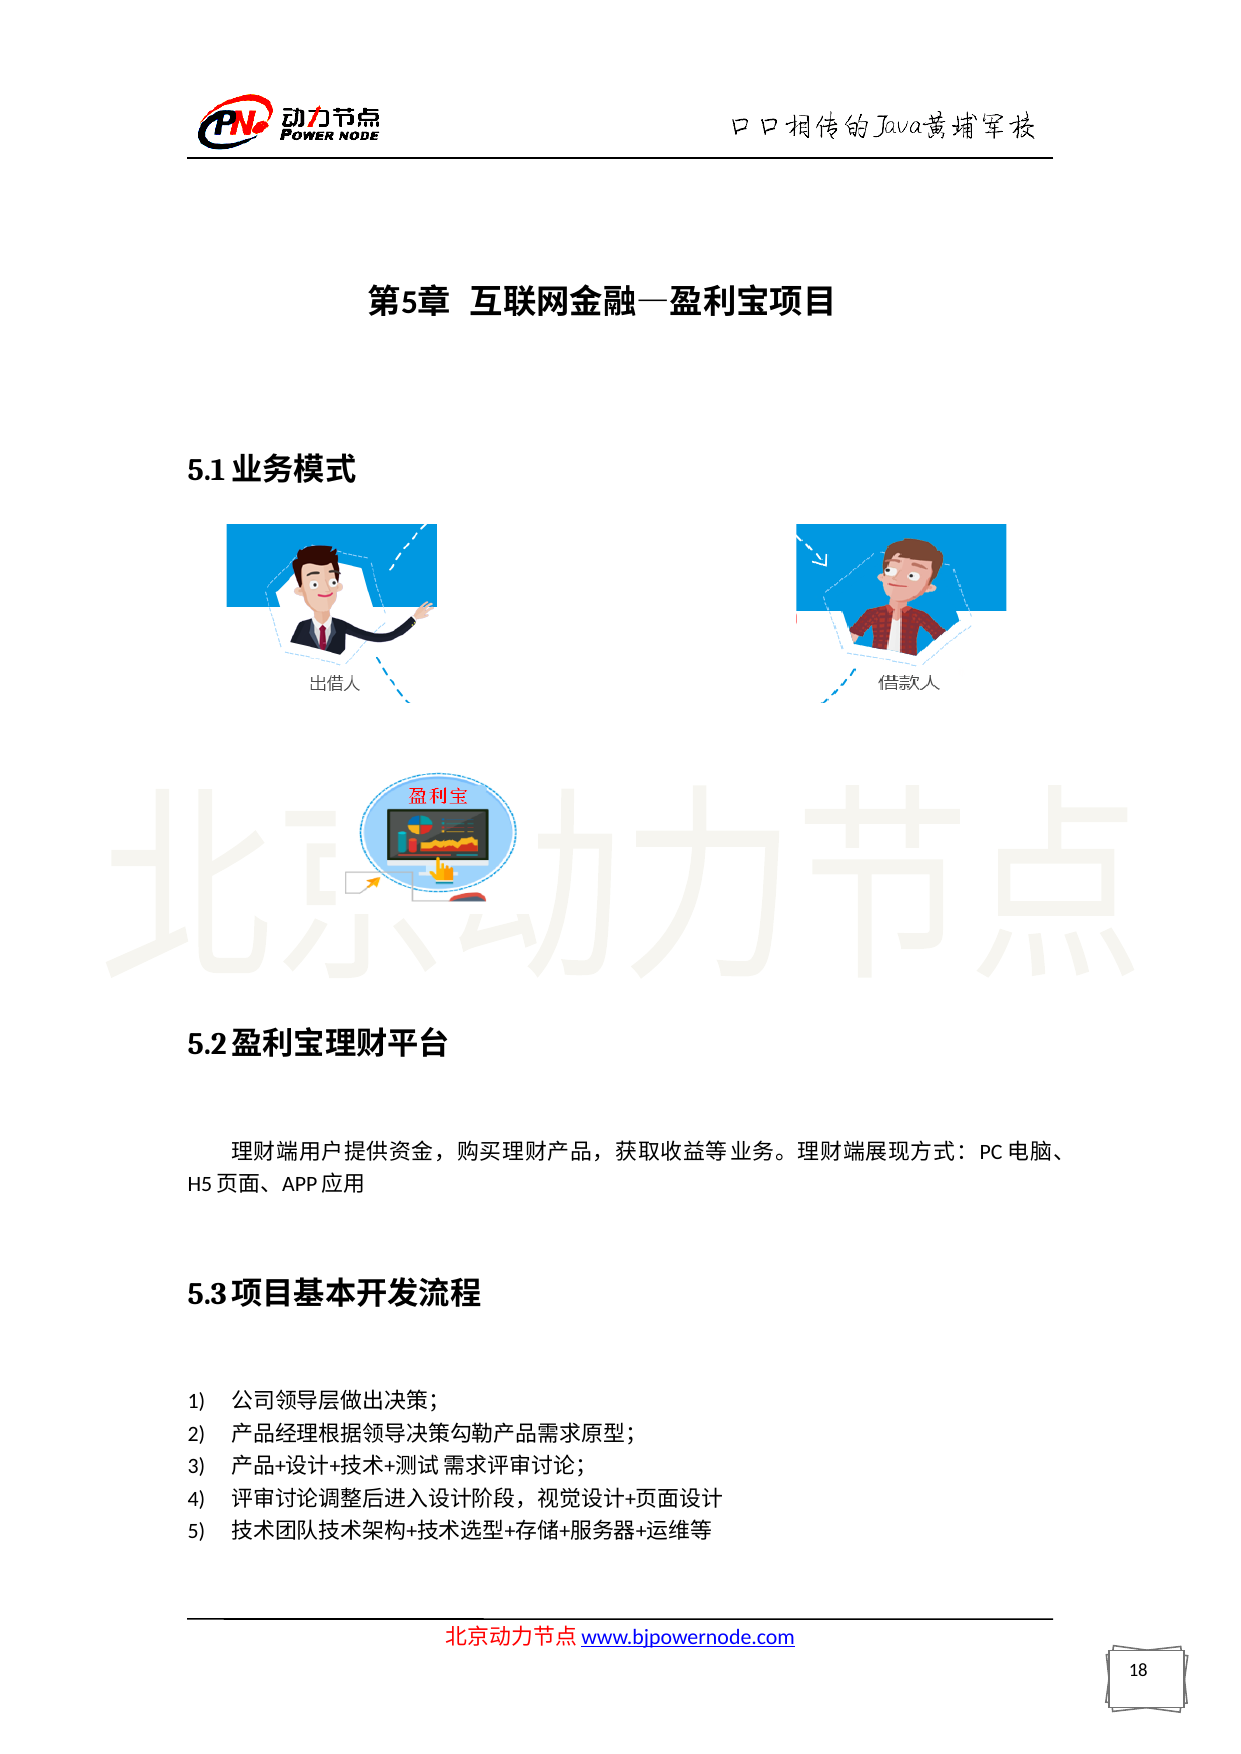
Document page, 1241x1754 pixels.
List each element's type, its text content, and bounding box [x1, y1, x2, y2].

list 评审讨论调整后进入设计阶段，视觉设计+页面设计 [187, 1481, 1053, 1513]
subtitle 互联网金融—盈利宝项目 [172, 267, 1031, 332]
list 公司领导层做出决策； [187, 1383, 1053, 1416]
picture [335, 757, 538, 914]
picture [187, 88, 1053, 155]
subtitle 盈利宝理财平台 [187, 1008, 1053, 1073]
picture [226, 546, 437, 703]
list 产品经理根据领导决策勾勒产品需求原型； [187, 1416, 1053, 1448]
subtitle 项目基本开发流程 [187, 1258, 1053, 1323]
text 理财端用户提供资金，购买理财产品，获取收益等业务。理财端展现方式：PC电脑、H5页面、APP应用 [187, 1133, 1053, 1198]
list 技术团队技术架构+技术选型+存储+服务器+运维等 [187, 1513, 1053, 1546]
picture [796, 539, 1007, 703]
subtitle 业务模式 [187, 434, 1053, 499]
list 产品+设计+技术+测试 需求评审讨论； [187, 1448, 1053, 1481]
